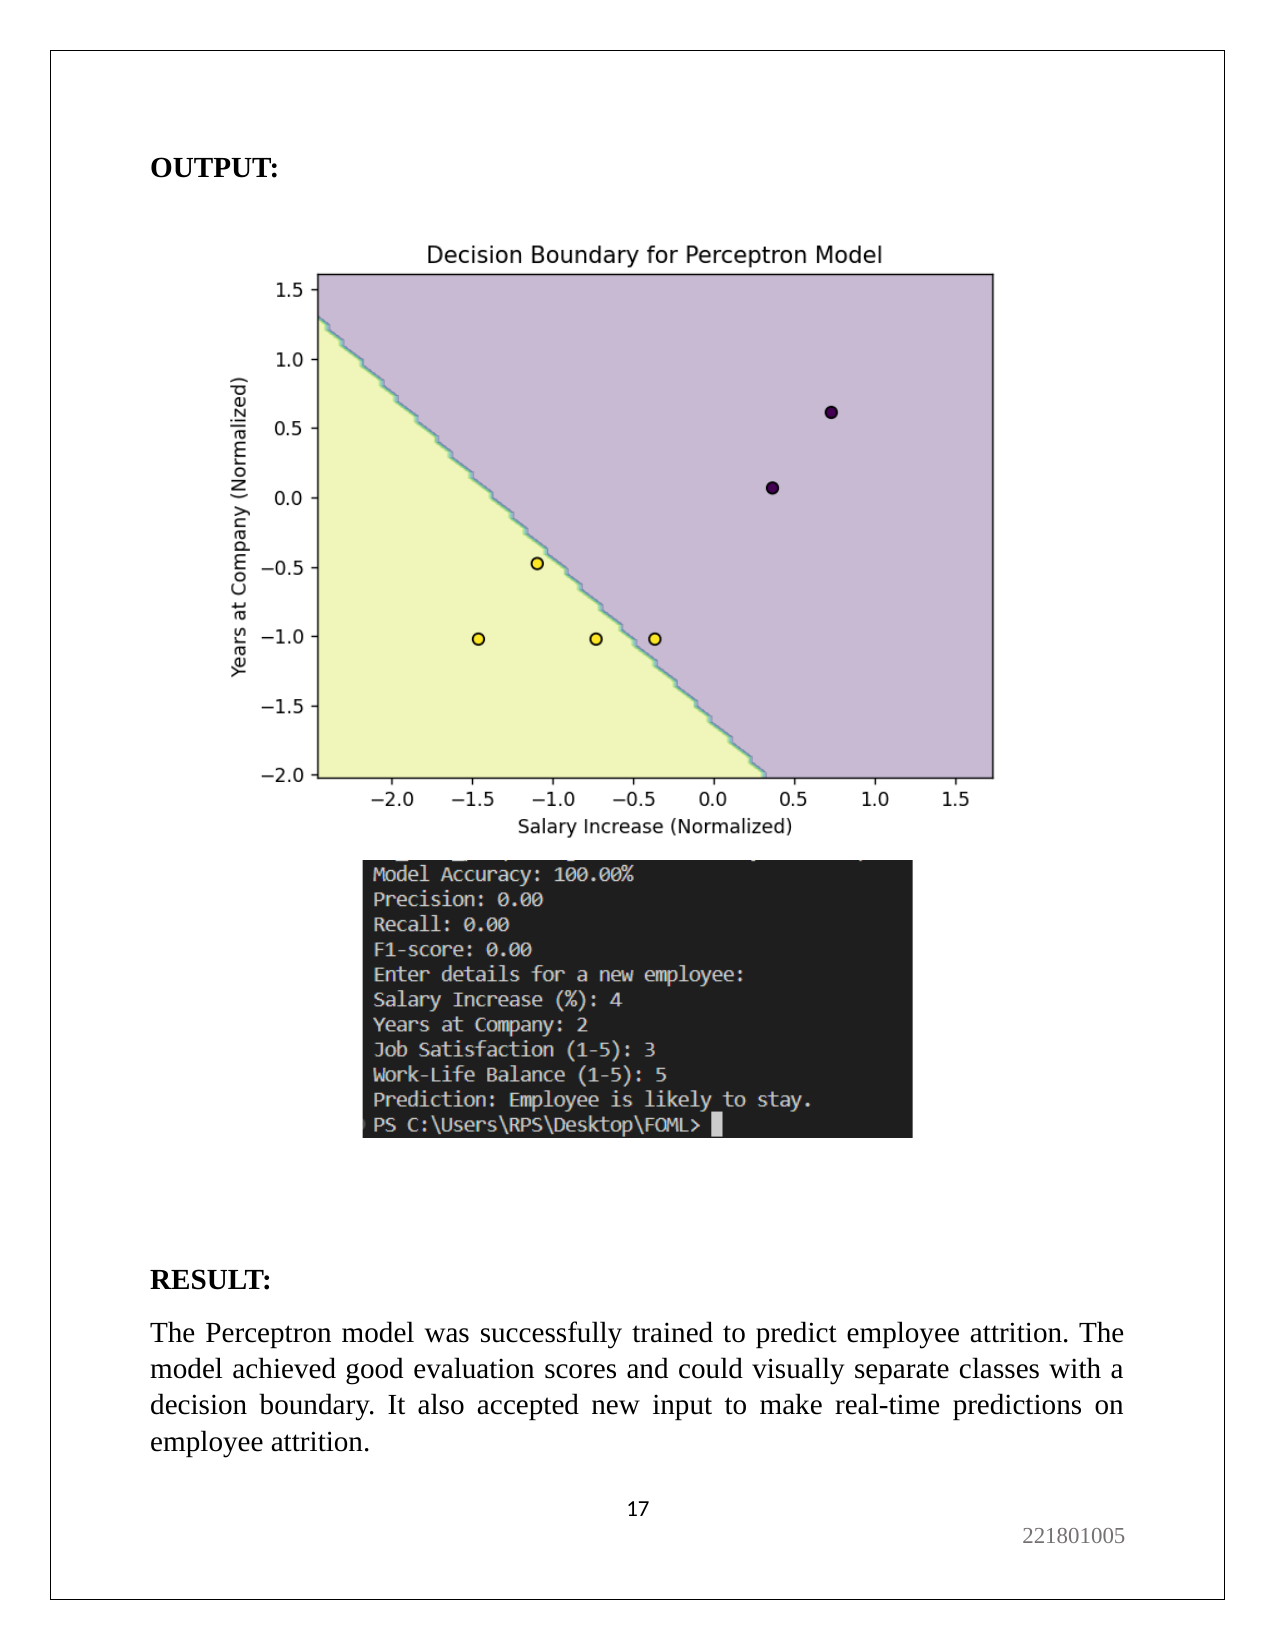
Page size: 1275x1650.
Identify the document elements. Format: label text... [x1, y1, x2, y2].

picture [362, 860, 913, 1138]
text RESULT: [150, 1262, 1125, 1296]
text OUTPUT: [150, 150, 1125, 183]
text The Perceptron model was successfully trained to predict employee attrition. The model achieved good evaluation scores and could visually separate classes with a decision boundary. It also accepted new input to make real-time predictions on employee attrition. [150, 1315, 1125, 1457]
picture [214, 202, 1061, 842]
